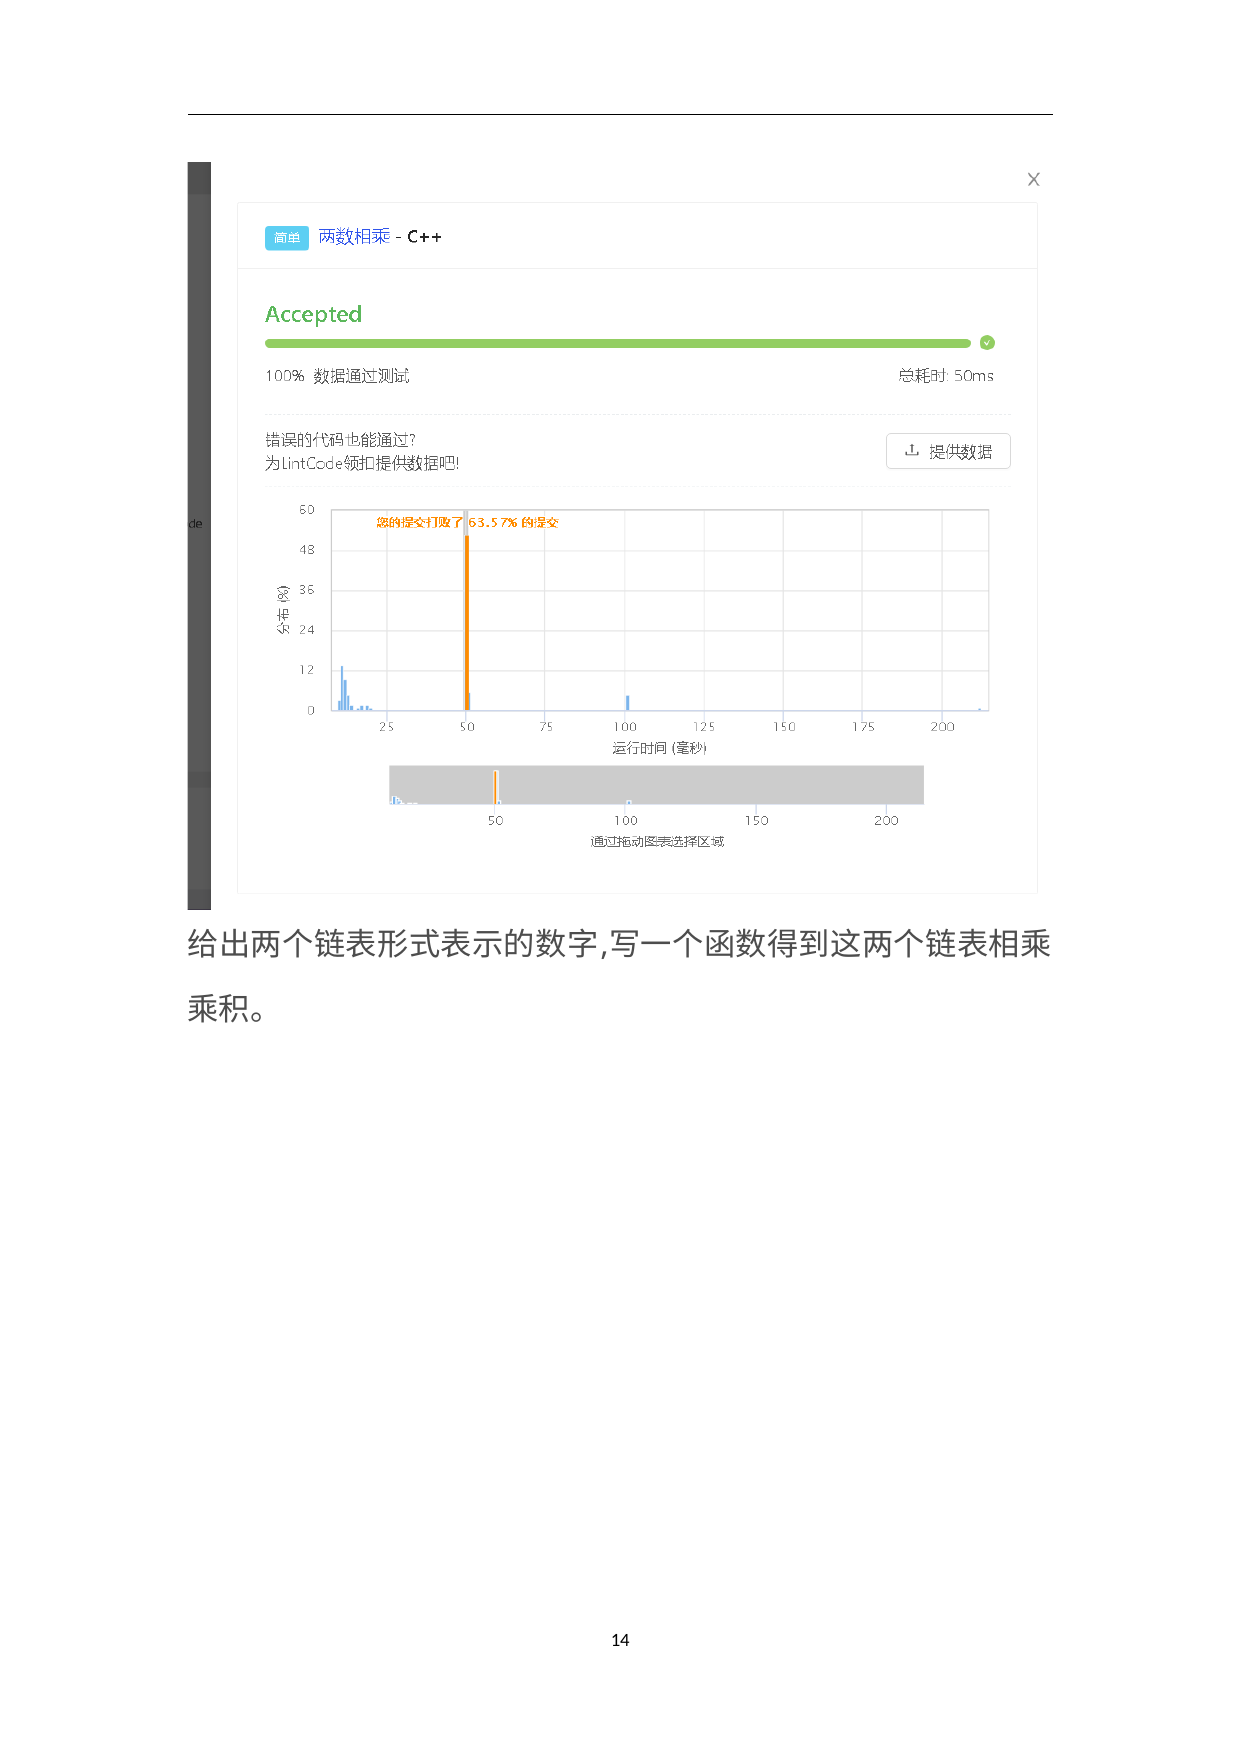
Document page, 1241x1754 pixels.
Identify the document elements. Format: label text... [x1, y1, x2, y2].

picture [187, 162, 1053, 910]
text 给出两个链表形式表示的数字,写一个函数得到这两个链表相乘乘积。 [187, 910, 1053, 1039]
